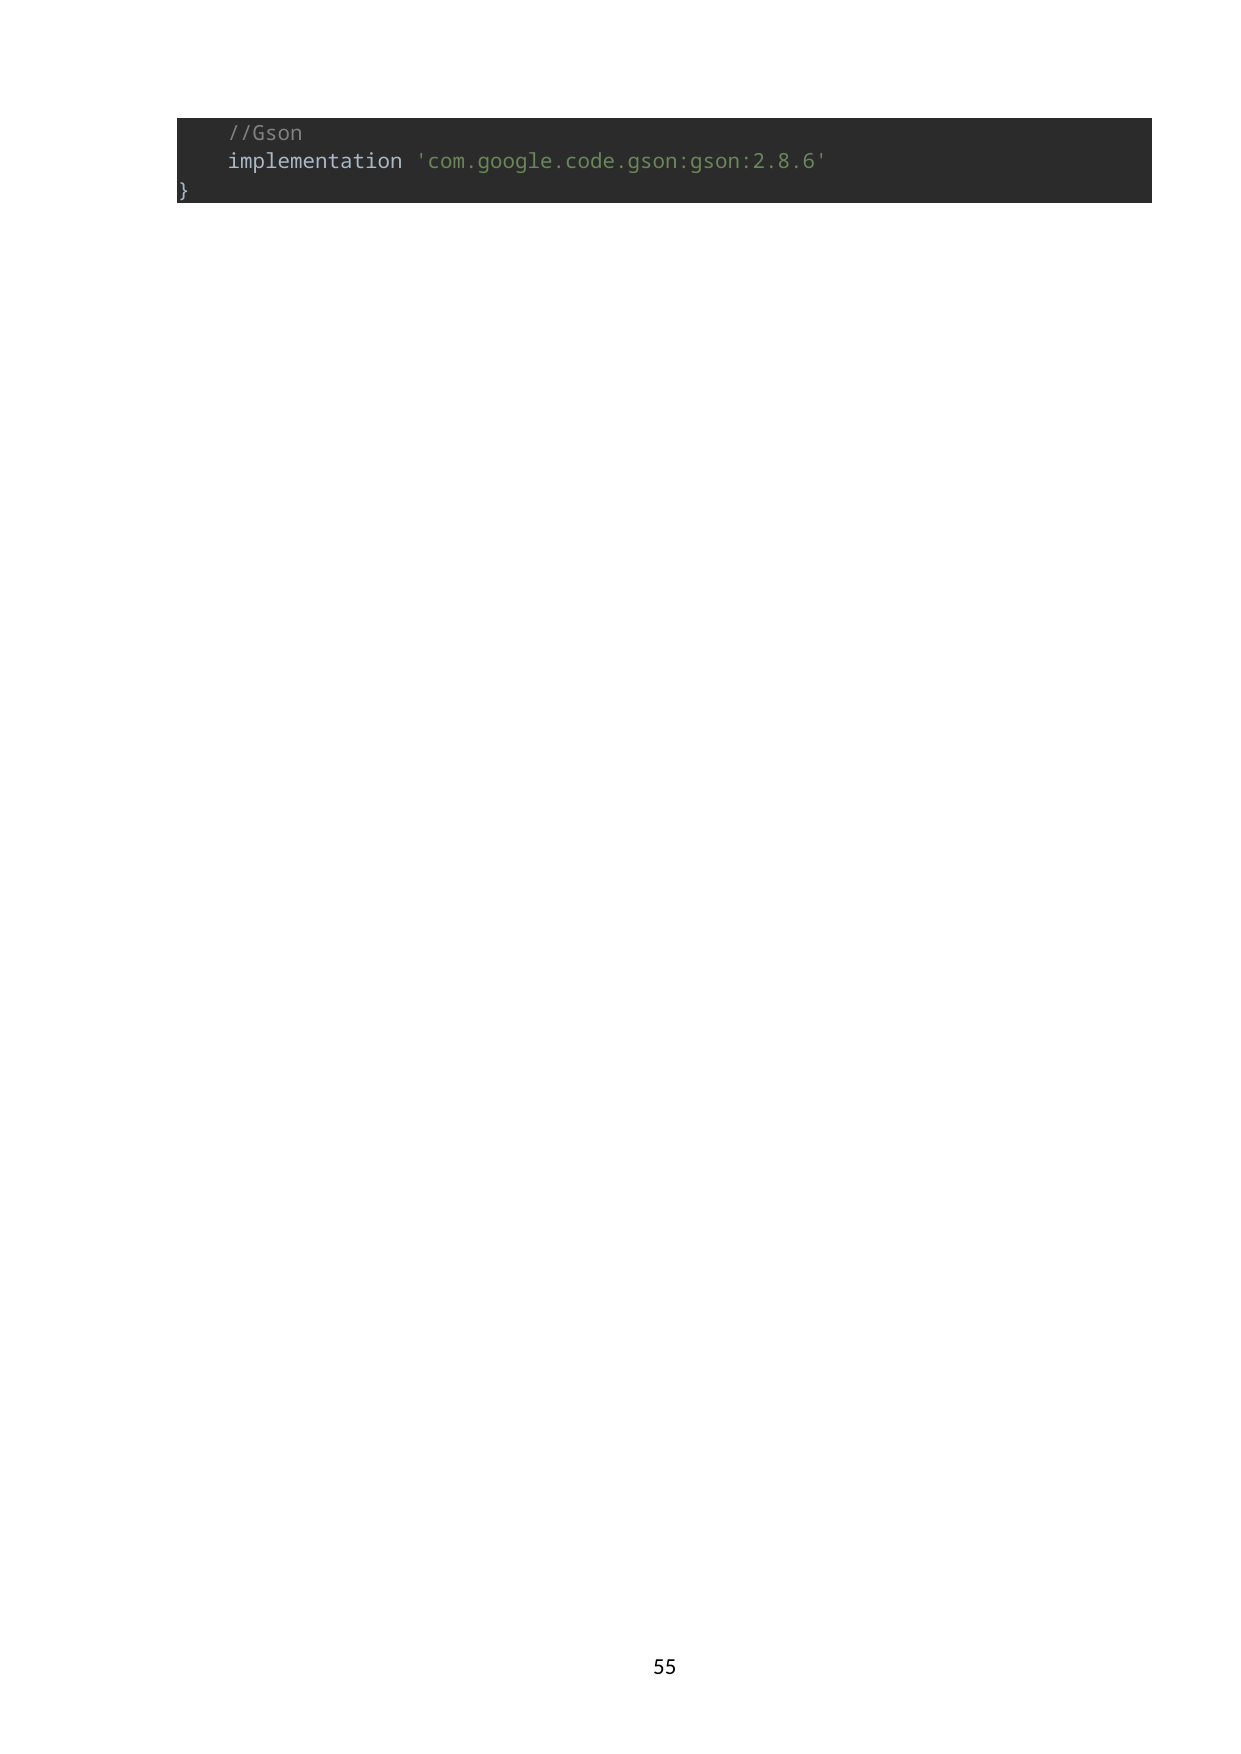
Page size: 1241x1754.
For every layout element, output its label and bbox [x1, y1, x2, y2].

text [177, 118, 1152, 203]
